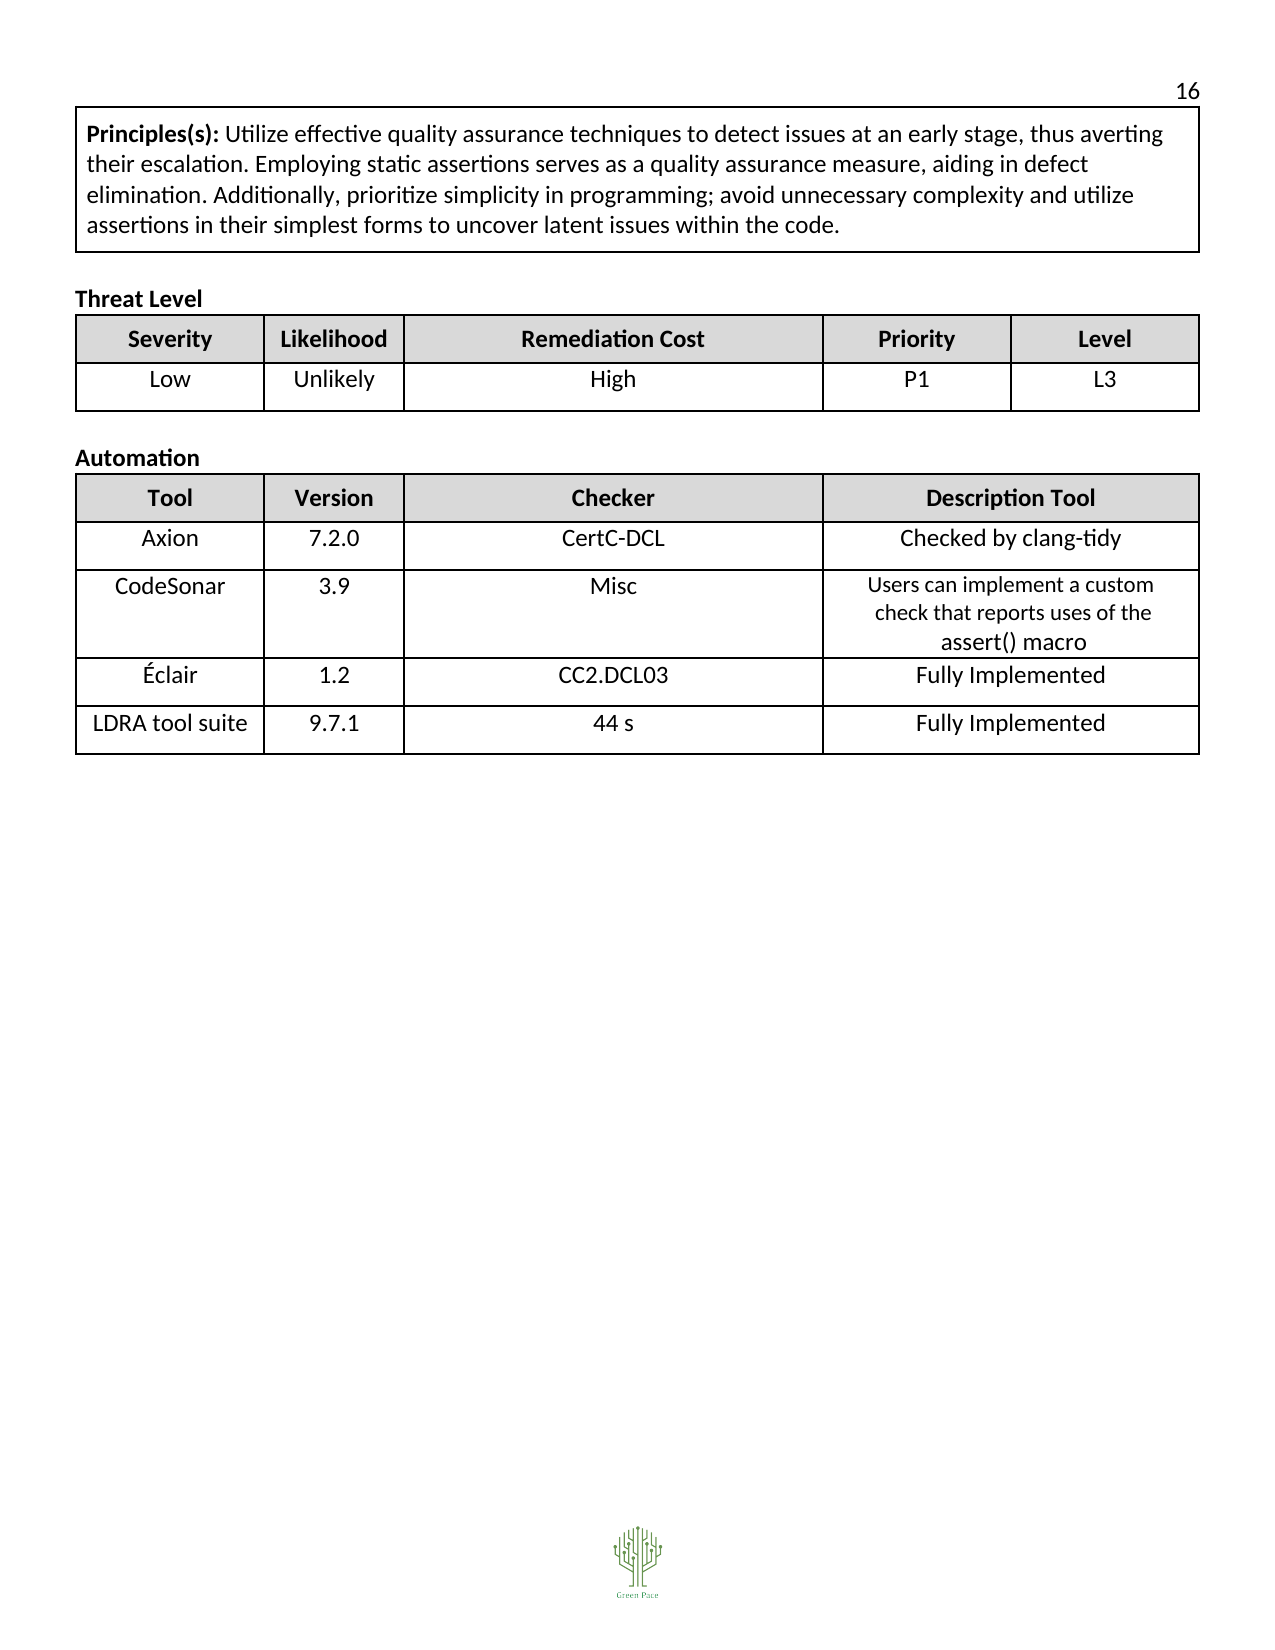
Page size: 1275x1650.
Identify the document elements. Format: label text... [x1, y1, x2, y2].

table_cell Éclair [77, 659, 263, 705]
table_header Description Tool [824, 475, 1198, 521]
table_header Likelihood [265, 316, 403, 362]
table_header Priority [824, 316, 1010, 362]
table_cell Fully Implemented [824, 659, 1198, 705]
table_cell Low [77, 364, 263, 409]
text Threat Level [75, 283, 1200, 314]
table_cell 1.2 [265, 659, 403, 705]
table_cell Fully Implemented [824, 707, 1198, 753]
table_cell LDRA tool suite [77, 707, 263, 753]
table_cell L3 [1012, 364, 1198, 409]
picture [605, 1521, 670, 1606]
table_cell P1 [824, 364, 1010, 409]
text Automation [75, 442, 1200, 473]
table_header Checker [405, 475, 822, 521]
table_cell CC2.DCL03 [405, 659, 822, 705]
table_cell 7.2.0 [265, 523, 403, 568]
table_cell CertC-DCL [405, 523, 822, 568]
table_header Principles(s): Utilize effective quality assurance techniques to detect issues at an early stage, thus averting their escalation. Employing static assertions serves as a quality assurance measure, aiding in defect elimination. Additionally, prioritize simplicity in programming; avoid unnecessary complexity and utilize assertions in their simplest forms to uncover latent issues within the code. [77, 108, 1198, 251]
table_header Remediation Cost [405, 316, 822, 362]
table_header Severity [77, 316, 263, 362]
table_cell High [405, 364, 822, 409]
table_cell Users can implement a custom check that reports uses of the assert() macro [824, 571, 1198, 657]
table_cell Checked by clang-tidy [824, 523, 1198, 568]
table_cell Misc [405, 571, 822, 657]
table_cell 3.9 [265, 571, 403, 657]
table_cell Axion [77, 523, 263, 568]
table_header Tool [77, 475, 263, 521]
table_header Version [265, 475, 403, 521]
table_cell CodeSonar [77, 571, 263, 657]
table_header Level [1012, 316, 1198, 362]
table_cell 9.7.1 [265, 707, 403, 753]
table_cell 44 s [405, 707, 822, 753]
table_cell Unlikely [265, 364, 403, 409]
